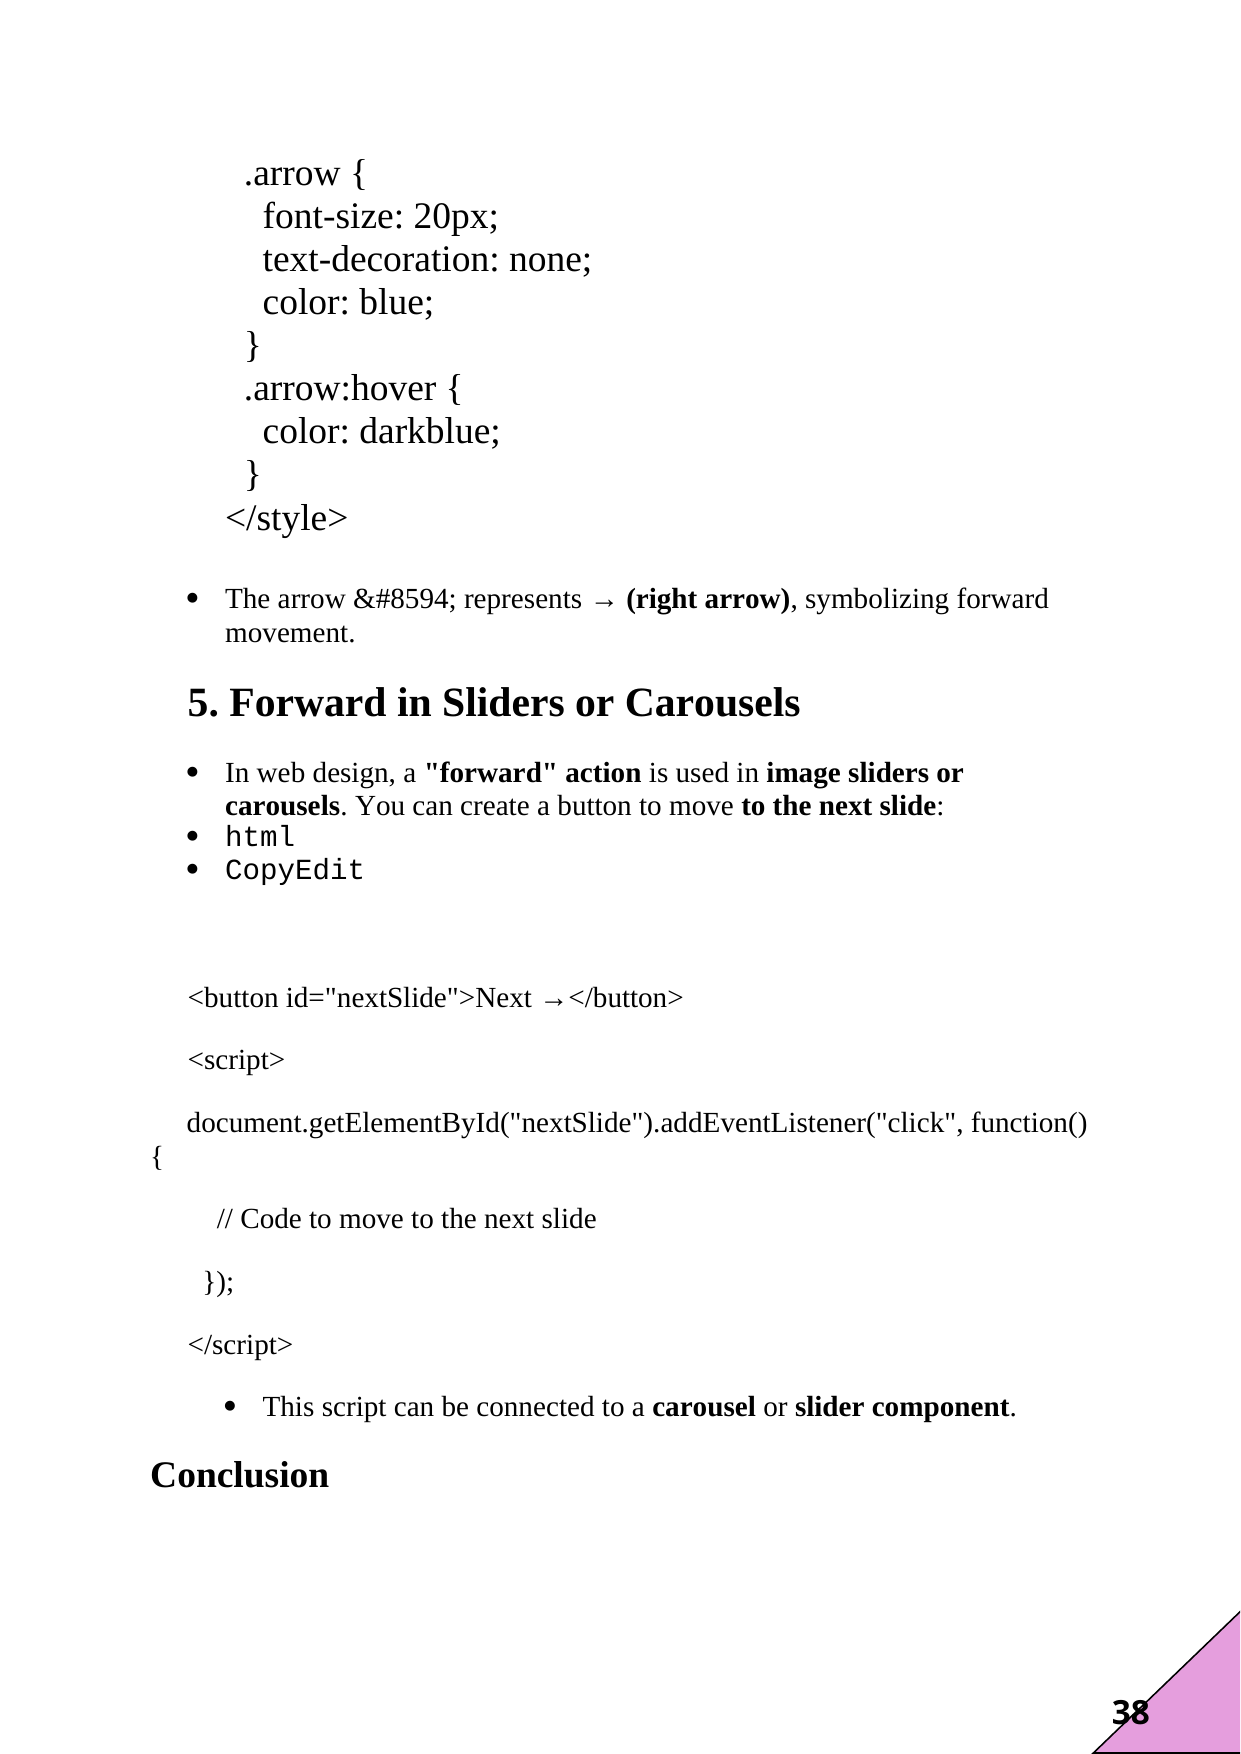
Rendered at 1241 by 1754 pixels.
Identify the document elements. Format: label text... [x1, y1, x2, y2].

list color: blue; [225, 279, 1090, 322]
list CopyEdit [187, 855, 1090, 888]
list In web design, a "forward" action is used in image sliders or carousels. You can create a button to move to the next slide: [187, 755, 1090, 822]
text // Code to move to the next slide [187, 1201, 1090, 1235]
list The arrow &#8594; represents → (right arrow), symbolizing forward movement. [187, 581, 1090, 648]
list } [225, 452, 1090, 495]
text <script> [187, 1042, 1090, 1076]
text </script> [187, 1327, 1090, 1360]
list </style> [225, 495, 1090, 538]
text document.getElementById("nextSlide").addEventListener("click", function() { [150, 1105, 1090, 1172]
list } [225, 322, 1090, 366]
text 5. Forward in Sliders or Carousels [187, 678, 1090, 726]
text Conclusion [150, 1452, 1090, 1496]
list html [187, 822, 1090, 855]
text }); [187, 1264, 1090, 1298]
list font-size: 20px; [225, 193, 1090, 236]
list color: darkblue; [225, 409, 1090, 452]
list This script can be connected to a carousel or slider component. [225, 1389, 1090, 1423]
list .arrow { [225, 150, 1090, 193]
text <button id="nextSlide">Next →</button> [187, 980, 1090, 1013]
list text-decoration: none; [225, 236, 1090, 279]
list .arrow:hover { [225, 366, 1090, 409]
